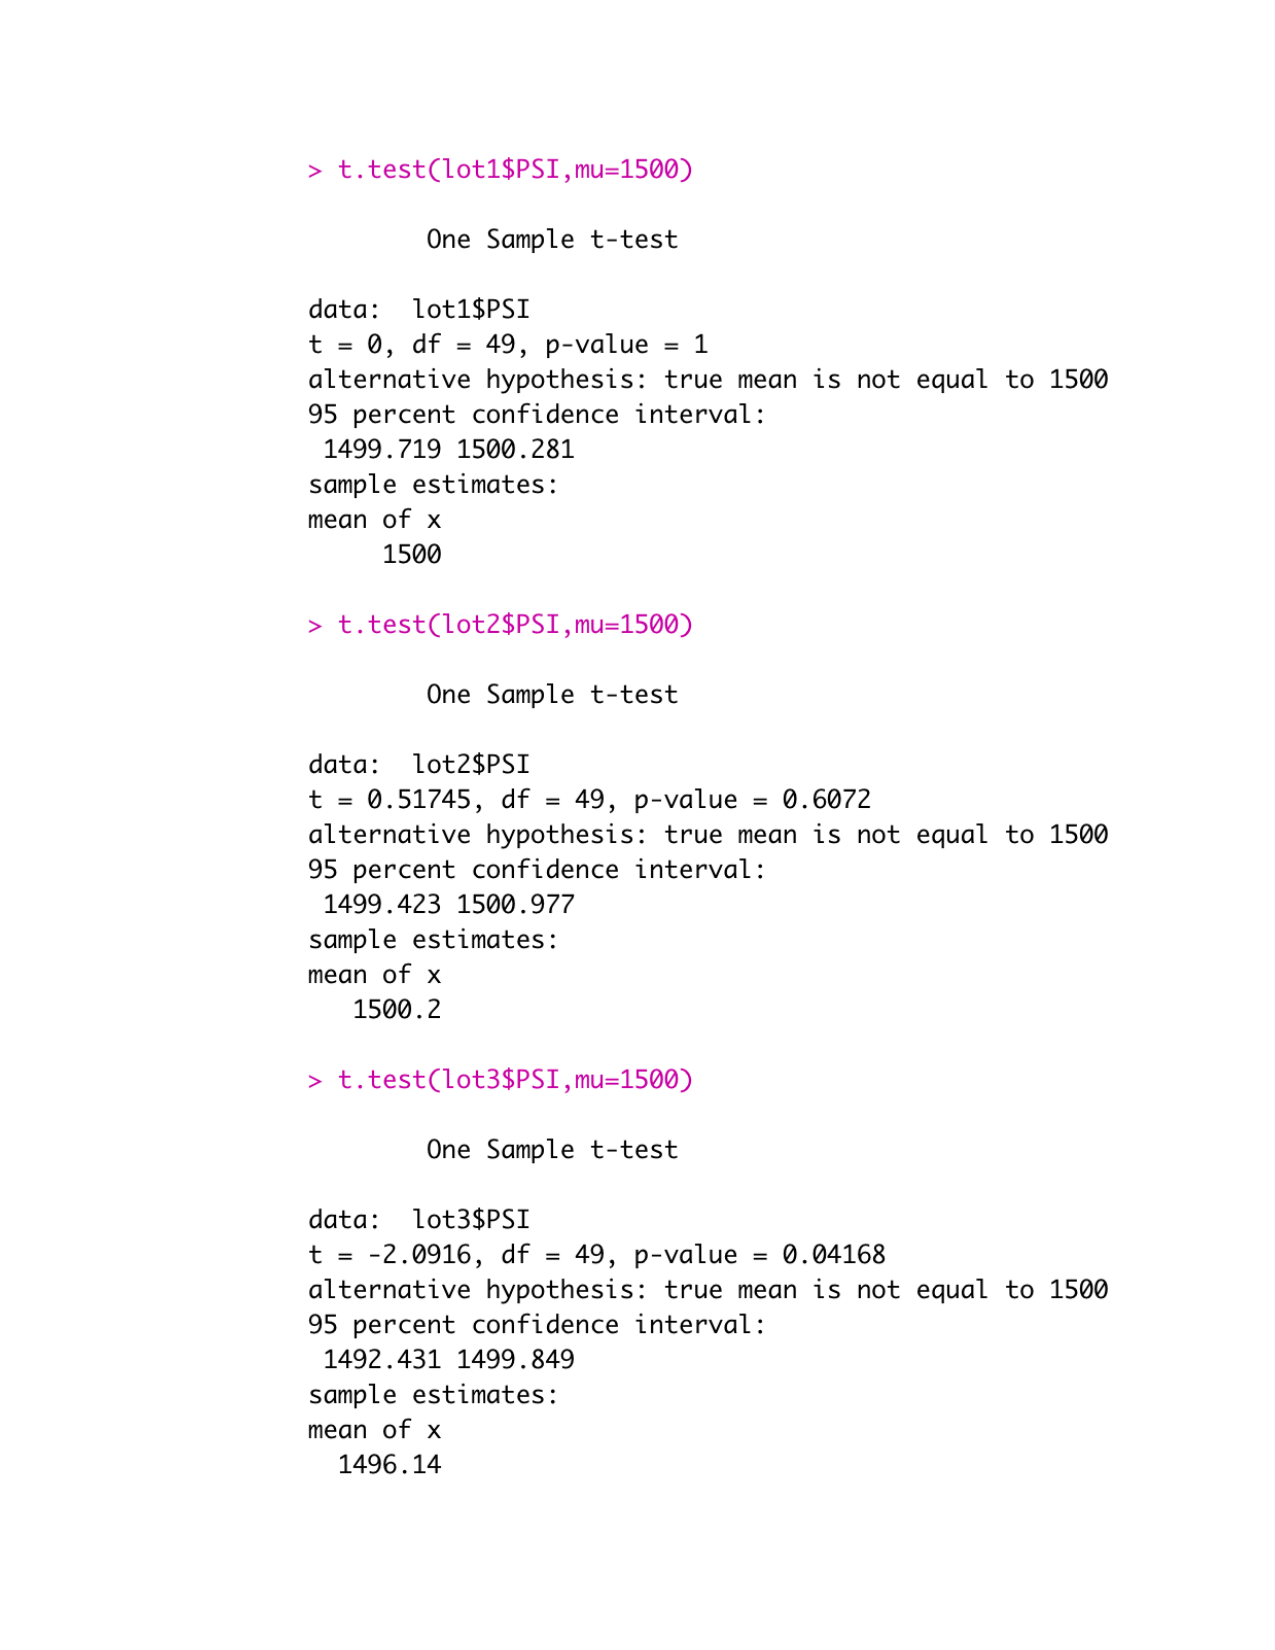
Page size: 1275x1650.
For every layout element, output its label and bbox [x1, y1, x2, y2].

picture [300, 150, 1183, 1500]
